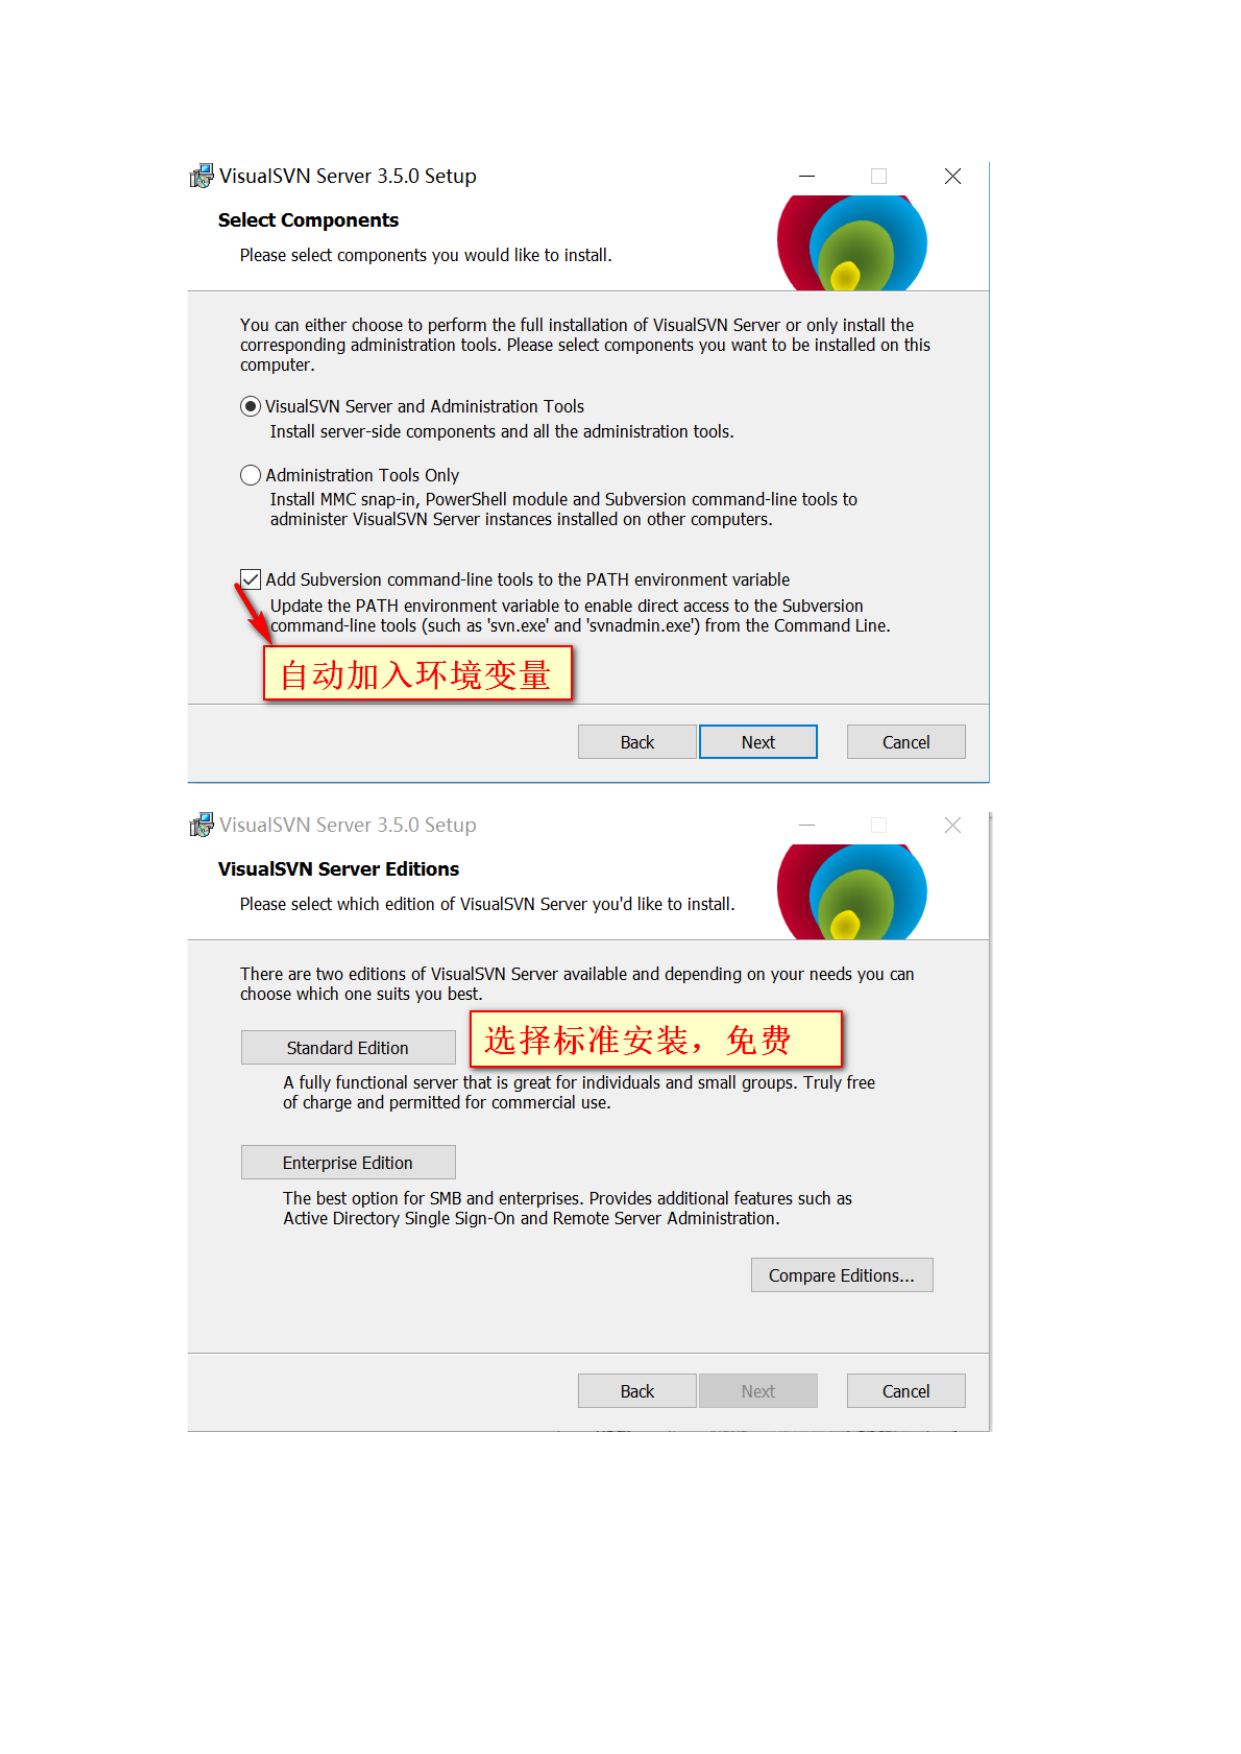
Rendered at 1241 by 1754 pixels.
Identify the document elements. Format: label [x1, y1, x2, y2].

picture [187, 812, 993, 1432]
picture [187, 162, 990, 784]
